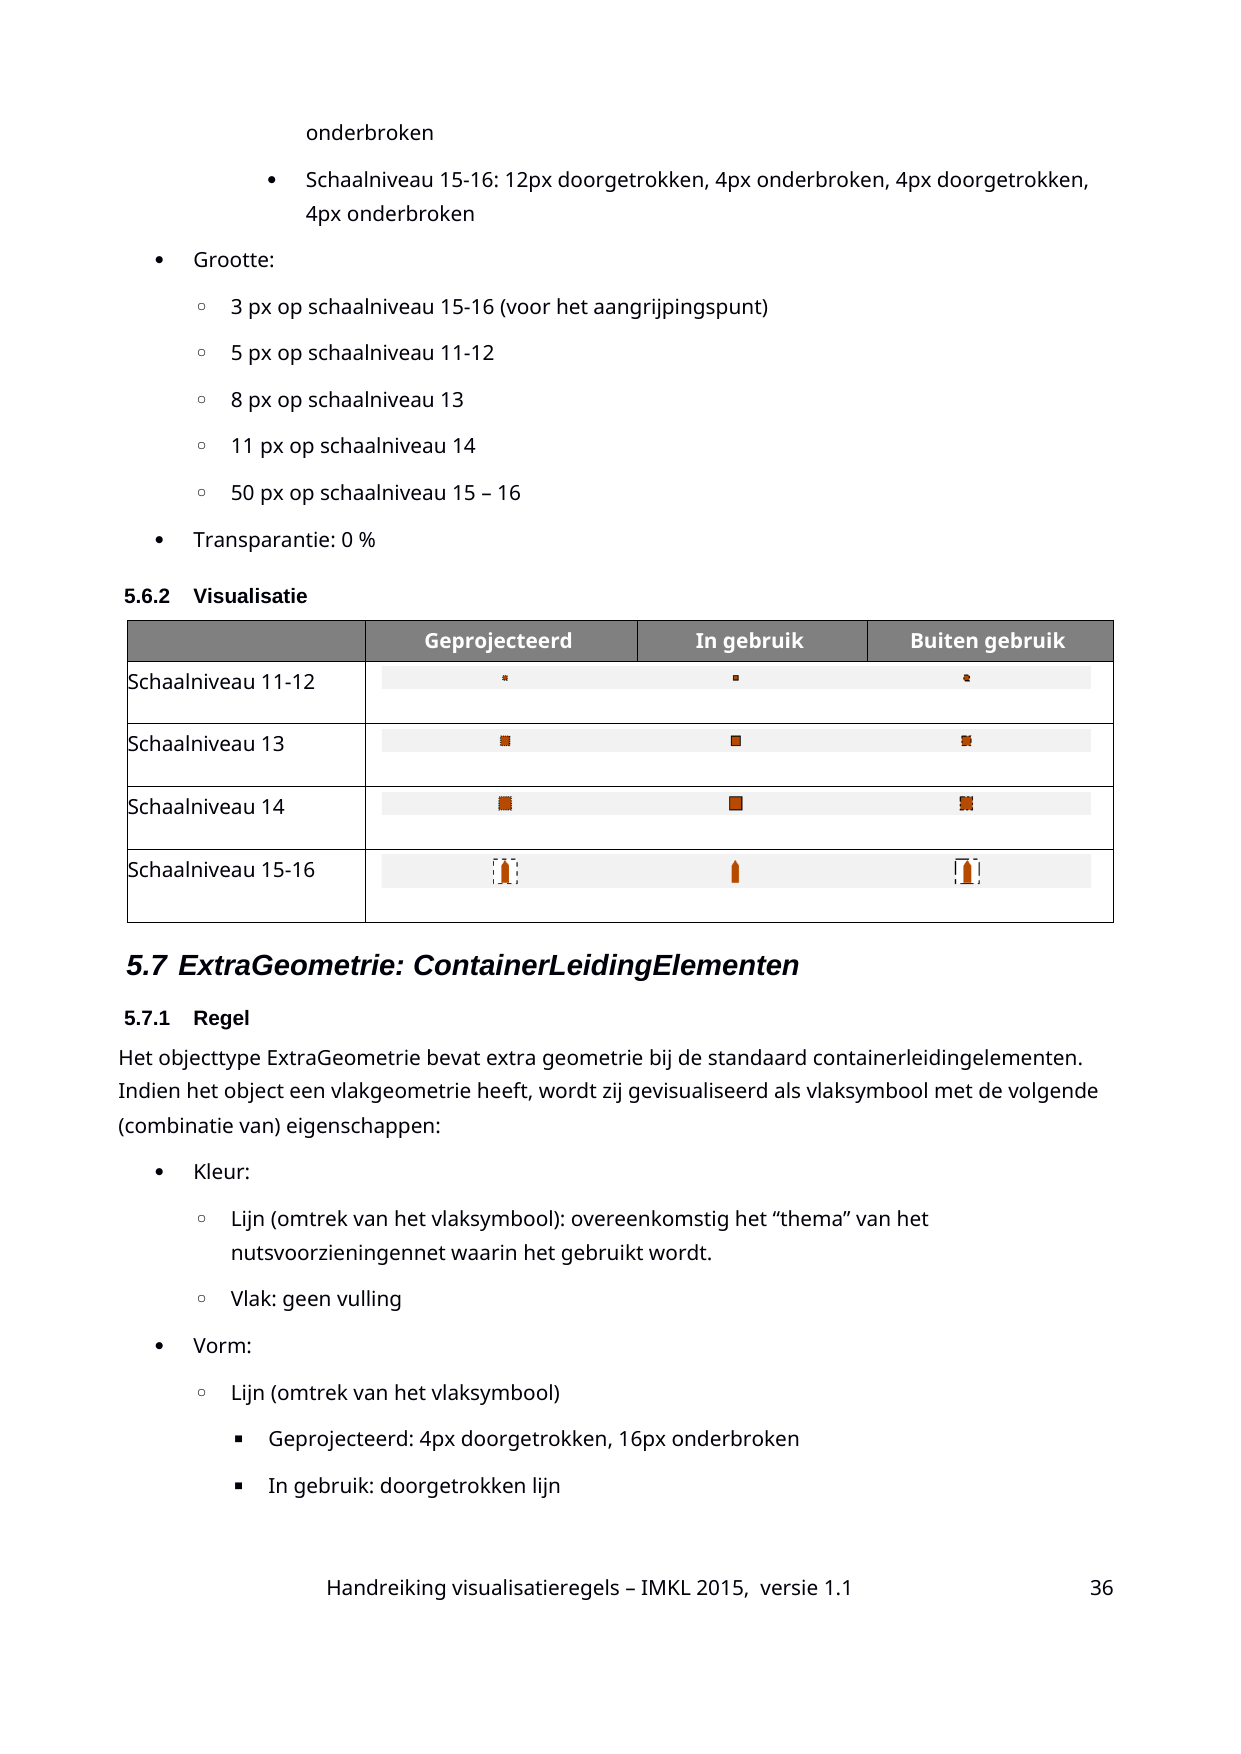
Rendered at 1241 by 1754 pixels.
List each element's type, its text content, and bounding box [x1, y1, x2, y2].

picture [381, 729, 1091, 752]
list 3 px op schaalniveau 15-16 (voor het aangrijpingspunt) [193, 292, 1122, 320]
table_header Buiten gebruik [868, 621, 1113, 661]
table_header In gebruik [638, 621, 867, 661]
list 11 px op schaalniveau 14 [193, 432, 1122, 460]
picture [381, 854, 1092, 888]
table_cell [366, 850, 1113, 922]
table_header Geprojecteerd [366, 621, 637, 661]
list 5 px op schaalniveau 11-12 [193, 338, 1122, 367]
list Lijn (omtrek van het vlaksymbool) [193, 1378, 1122, 1406]
subtitle ExtraGeometrie: ContainerLeidingElementen [118, 948, 1122, 981]
list Schaalniveau 11-14: 4px doorgetrokken, 2px onderbroken, 2px doorgetrokken, 2px onderbroken [268, 118, 1122, 147]
table_cell [366, 662, 1113, 723]
list Grootte: [156, 245, 1122, 274]
picture [381, 792, 1091, 815]
list Geprojecteerd: 4px doorgetrokken, 16px onderbroken [231, 1424, 1122, 1453]
table_cell [366, 724, 1113, 786]
list Kleur: [156, 1157, 1122, 1186]
list Lijn (omtrek van het vlaksymbool): overeenkomstig het “thema” van het nutsvoorzieningennet waarin het gebruikt wordt. [193, 1204, 1122, 1266]
table_header [128, 621, 365, 661]
list Vlak: geen vulling [193, 1284, 1122, 1313]
table_cell [366, 787, 1113, 848]
list Schaalniveau 15-16: 12px doorgetrokken, 4px onderbroken, 4px doorgetrokken, 4px onderbroken [268, 165, 1122, 227]
list 8 px op schaalniveau 13 [193, 385, 1122, 413]
picture [381, 666, 1091, 689]
text Het objecttype ExtraGeometrie bevat extra geometrie bij de standaard containerleidingelementen. Indien het object een vlakgeometrie heeft, wordt zij gevisualiseerd als vlaksymbool met de volgende (combinatie van) eigenschappen: [118, 1043, 1122, 1139]
table_cell Schaalniveau 15-16 [128, 850, 365, 922]
list 50 px op schaalniveau 15 – 16 [193, 478, 1122, 507]
subtitle Regel [118, 1006, 1122, 1030]
list In gebruik: doorgetrokken lijn [231, 1471, 1122, 1499]
list Vorm: [156, 1331, 1122, 1359]
list Transparantie: 0 % [156, 525, 1122, 553]
subtitle Visualisatie [118, 584, 1122, 608]
table_cell Schaalniveau 11-12 [128, 662, 365, 723]
table_cell Schaalniveau 14 [128, 787, 365, 848]
table_cell Schaalniveau 13 [128, 724, 365, 786]
